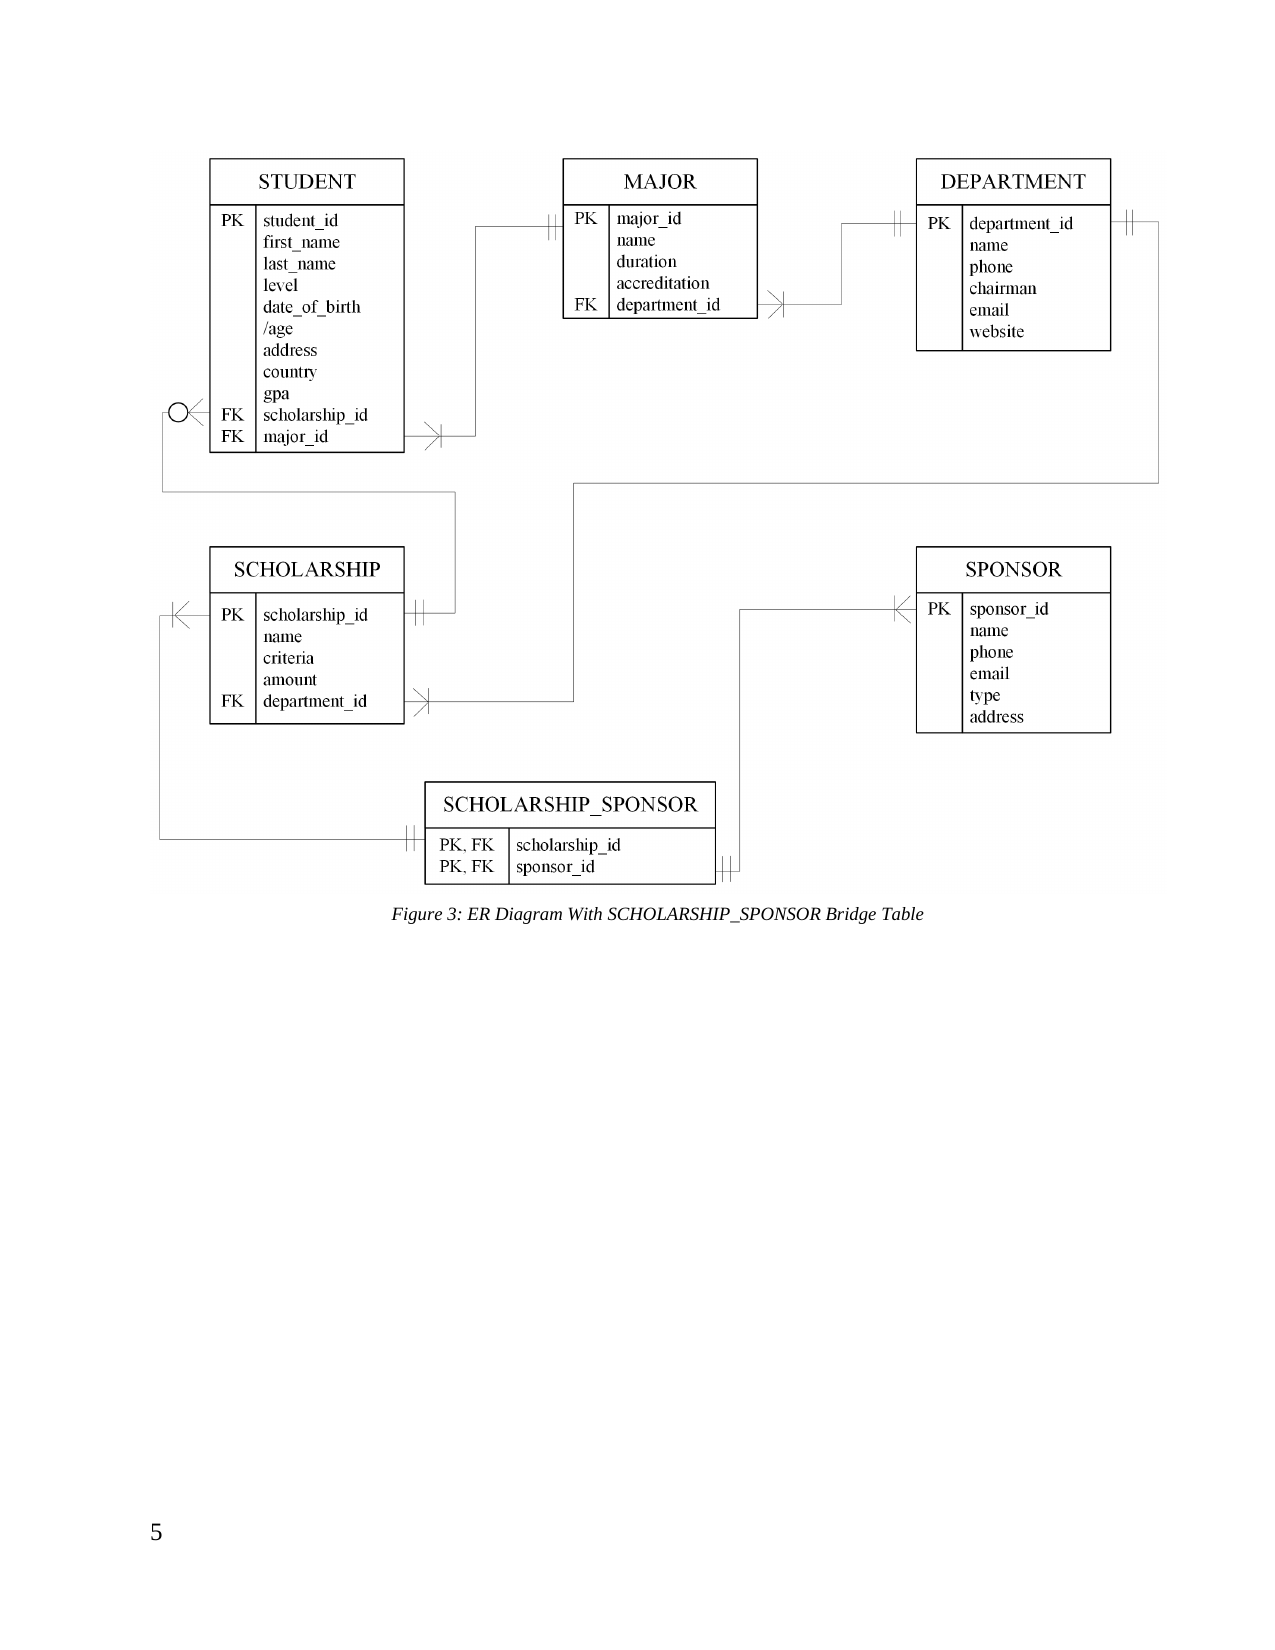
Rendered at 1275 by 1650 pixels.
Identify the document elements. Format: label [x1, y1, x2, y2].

picture [150, 150, 1168, 894]
